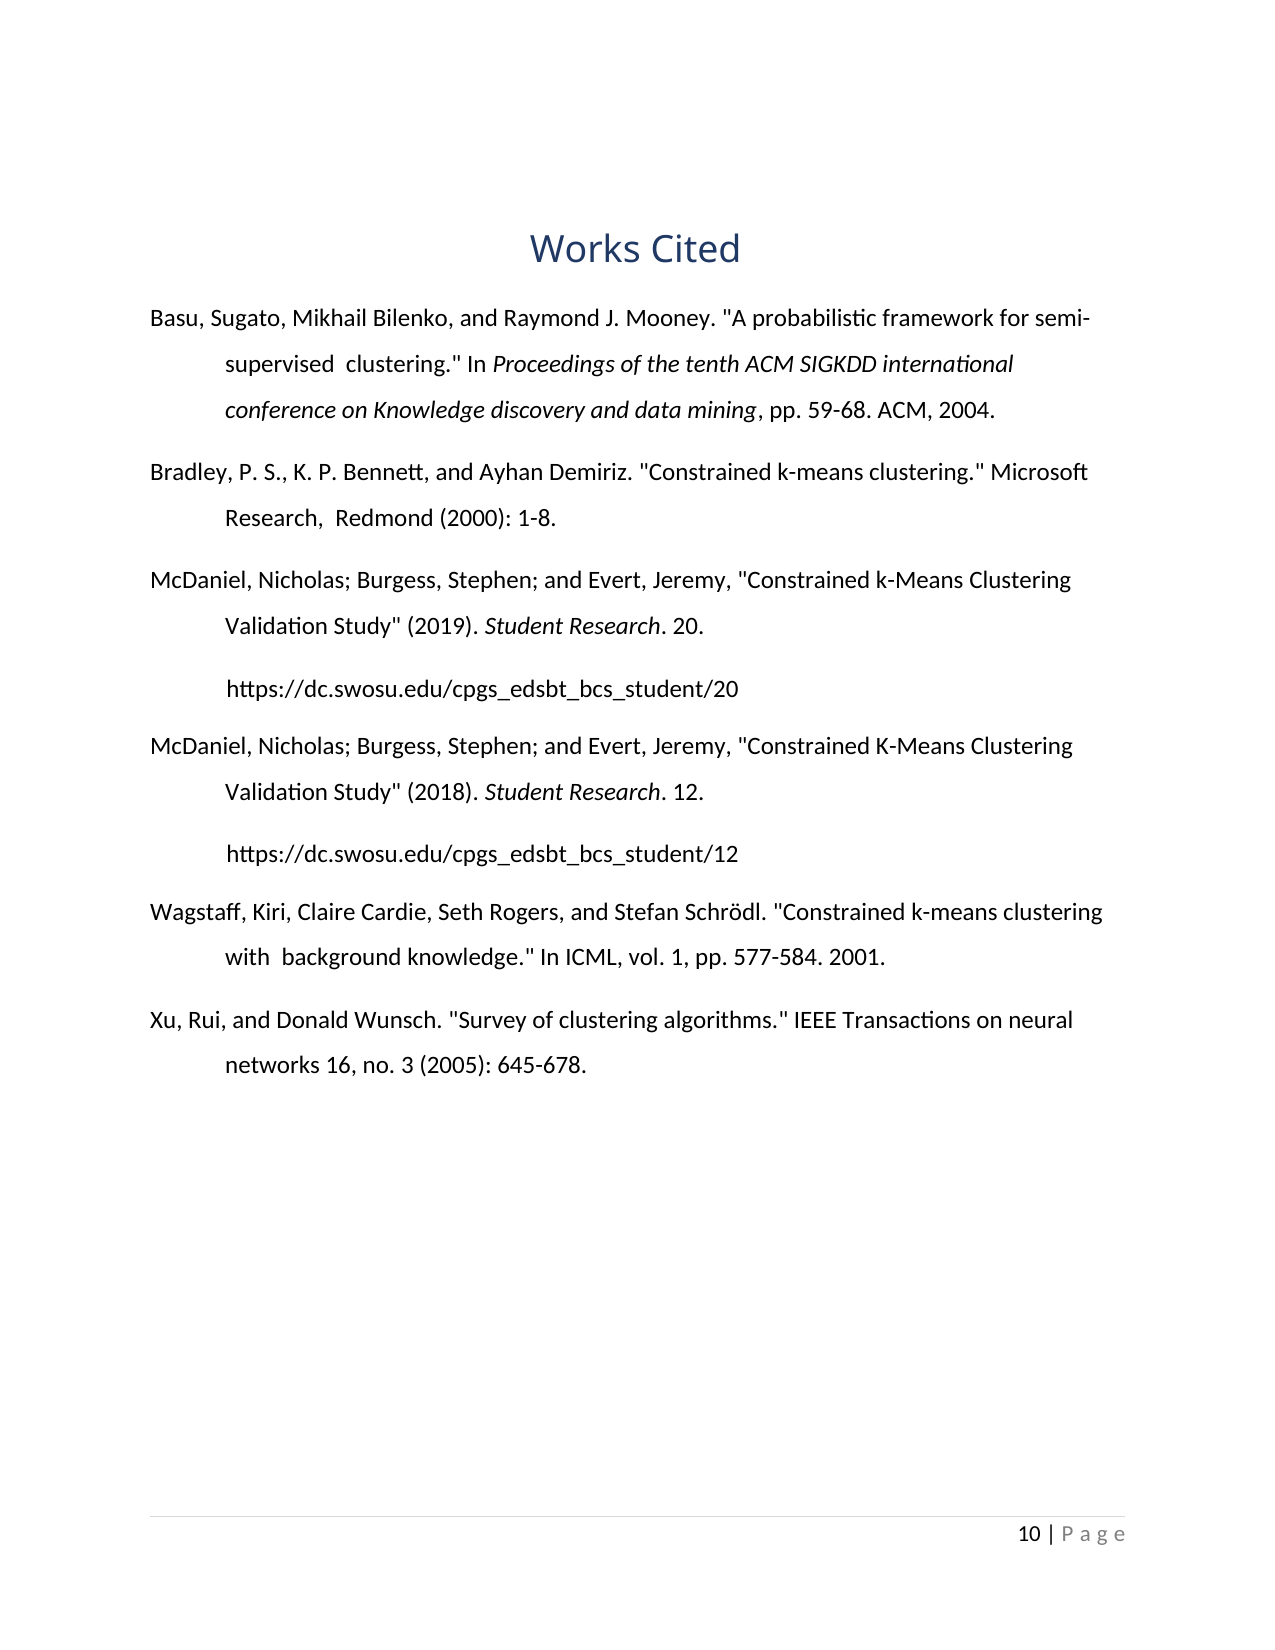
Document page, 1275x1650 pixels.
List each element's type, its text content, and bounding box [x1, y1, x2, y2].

text Wagstaff, Kiri, Claire Cardie, Seth Rogers, and Stefan Schrödl. "Constrained k-means clustering with background knowledge." In ICML, vol. 1, pp. 577-584. 2001. [150, 896, 1119, 972]
text Bradley, P. S., K. P. Bennett, and Ayhan Demiriz. "Constrained k-means clustering." Microsoft Research, Redmond (2000): 1-8. [150, 456, 1119, 533]
text https://dc.swosu.edu/cpgs_edsbt_bcs_student/20 [226, 673, 1119, 703]
text Xu, Rui, and Donald Wunsch. "Survey of clustering algorithms." IEEE Transactions on neural networks 16, no. 3 (2005): 645-678. [150, 1004, 1119, 1080]
text McDaniel, Nicholas; Burgess, Stephen; and Evert, Jeremy, "Constrained k-Means Clustering Validation Study" (2019). Student Research. 20. [150, 564, 1119, 641]
text McDaniel, Nicholas; Burgess, Stephen; and Evert, Jeremy, "Constrained K-Means Clustering Validation Study" (2018). Student Research. 12. [150, 730, 1119, 806]
subtitle Works Cited [150, 222, 1121, 273]
text https://dc.swosu.edu/cpgs_edsbt_bcs_student/12 [226, 838, 1119, 869]
text Basu, Sugato, Mikhail Bilenko, and Raymond J. Mooney. "A probabilistic framework for semi-supervised clustering." In Proceedings of the tenth ACM SIGKDD international conference on Knowledge discovery and data mining, pp. 59-68. ACM, 2004. [150, 303, 1119, 424]
